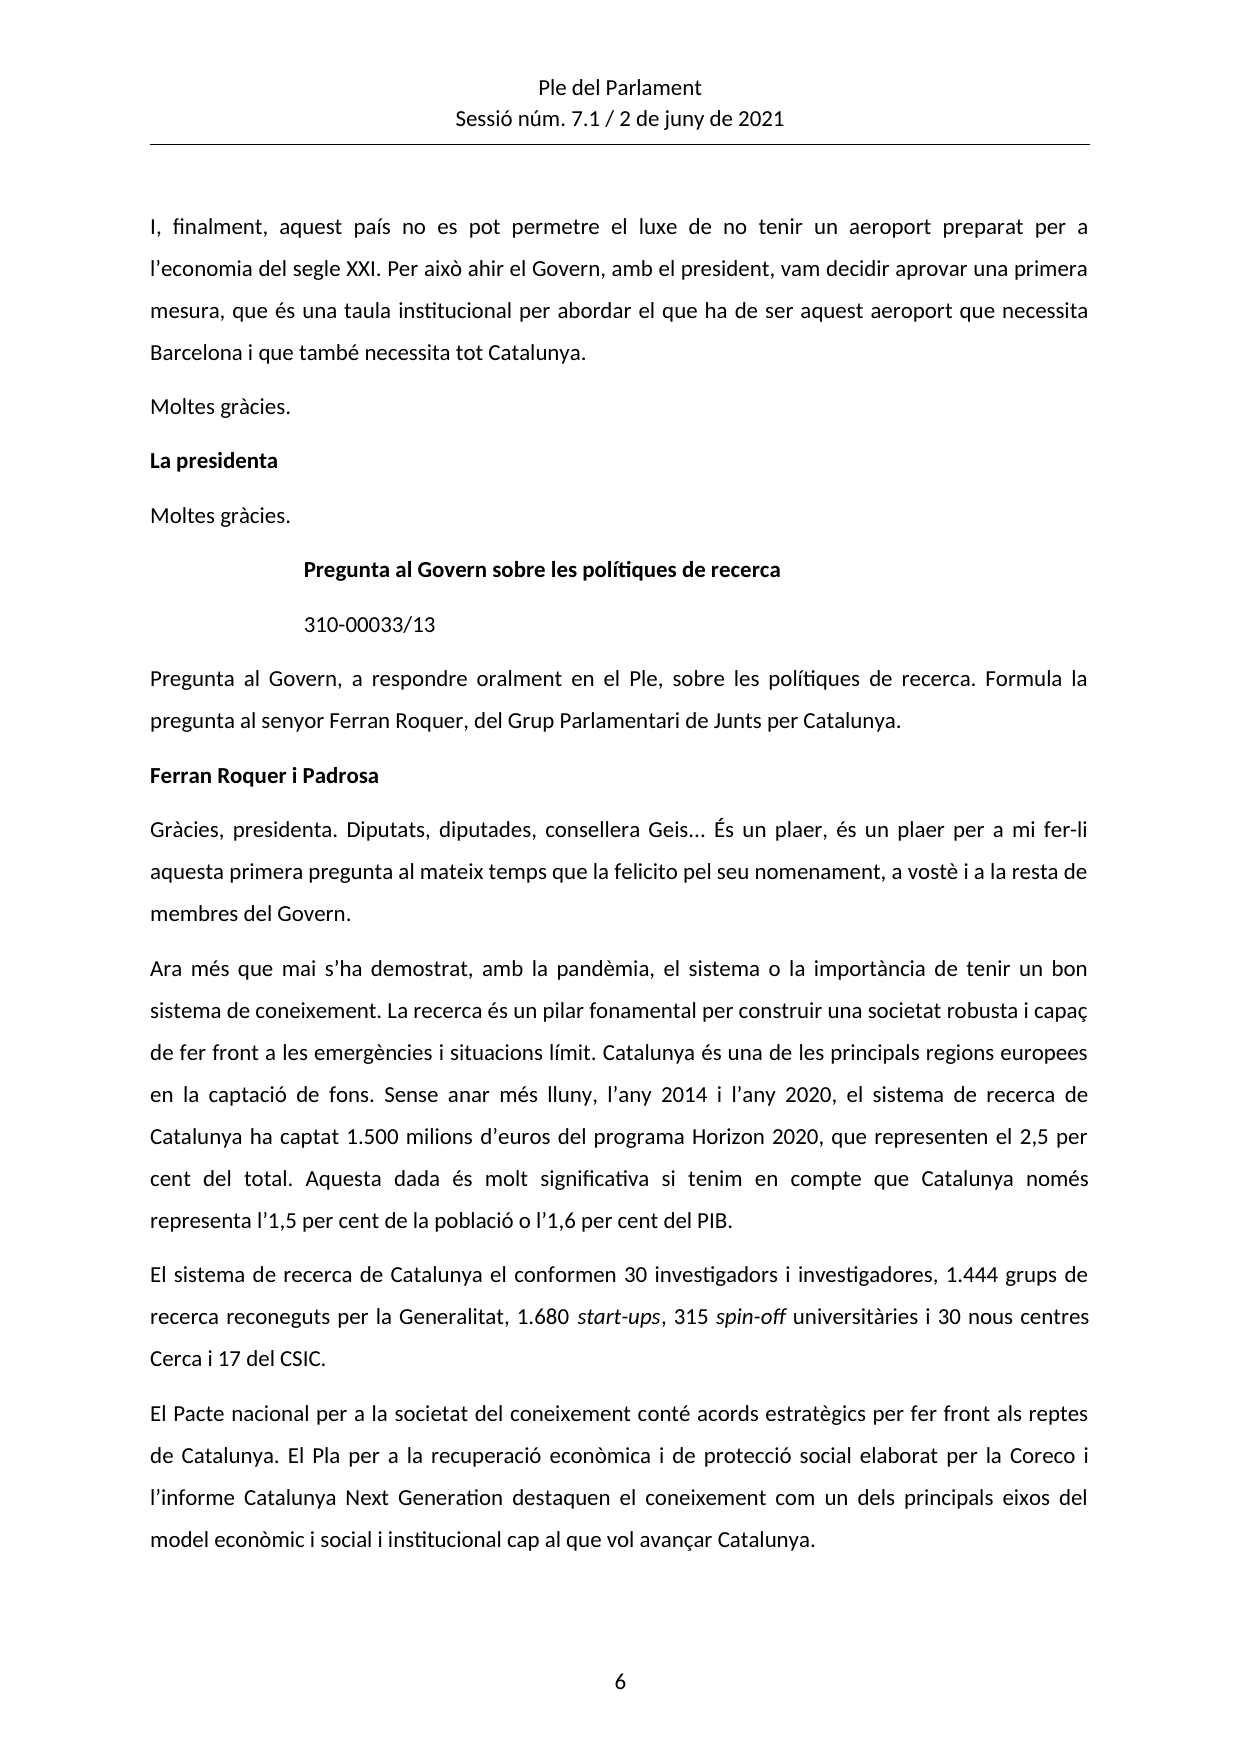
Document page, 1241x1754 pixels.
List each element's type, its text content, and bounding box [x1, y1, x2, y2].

text 310-00033/13 [303, 610, 1090, 638]
text I, finalment, aquest país no es pot permetre el luxe de no tenir un aeroport preparat per a l’economia del segle XXI. Per això ahir el Govern, amb el president, vam decidir aprovar una primera mesura, que és una taula institucional per abordar el que ha de ser aquest aeroport que necessita Barcelona i que també necessita tot Catalunya. [150, 212, 1090, 366]
text La presidenta [150, 447, 1090, 475]
text Moltes gràcies. [150, 501, 1090, 529]
text El sistema de recerca de Catalunya el conformen 30 investigadors i investigadores, 1.444 grups de recerca reconeguts per la Generalitat, 1.680 start-ups, 315 spin-off universitàries i 30 nous centres Cerca i 17 del CSIC. [150, 1260, 1090, 1372]
text Ara més que mai s’ha demostrat, amb la pandèmia, el sistema o la importància de tenir un bon sistema de coneixement. La recerca és un pilar fonamental per construir una societat robusta i capaç de fer front a les emergències i situacions límit. Catalunya és una de les principals regions europees en la captació de fons. Sense anar més lluny, l’any 2014 i l’any 2020, el sistema de recerca de Catalunya ha captat 1.500 milions d’euros del programa Horizon 2020, que representen el 2,5 per cent del total. Aquesta dada és molt significativa si tenim en compte que Catalunya només representa l’1,5 per cent de la població o l’1,6 per cent del PIB. [150, 954, 1090, 1234]
text Gràcies, presidenta. Diputats, diputades, consellera Geis... És un plaer, és un plaer per a mi fer-li aquesta primera pregunta al mateix temps que la felicito pel seu nomenament, a vostè i a la resta de membres del Govern. [150, 816, 1090, 927]
text Pregunta al Govern sobre les polítiques de recerca [303, 556, 1090, 584]
text El Pacte nacional per a la societat del coneixement conté acords estratègics per fer front als reptes de Catalunya. El Pla per a la recuperació econòmica i de protecció social elaborat per la Coreco i l’informe Catalunya Next Generation destaquen el coneixement com un dels principals eixos del model econòmic i social i institucional cap al que vol avançar Catalunya. [150, 1399, 1090, 1553]
text Ferran Roquer i Padrosa [150, 761, 1090, 789]
text Pregunta al Govern, a respondre oralment en el Ple, sobre les polítiques de recerca. Formula la pregunta al senyor Ferran Roquer, del Grup Parlamentari de Junts per Catalunya. [150, 664, 1090, 734]
text Moltes gràcies. [150, 392, 1090, 420]
